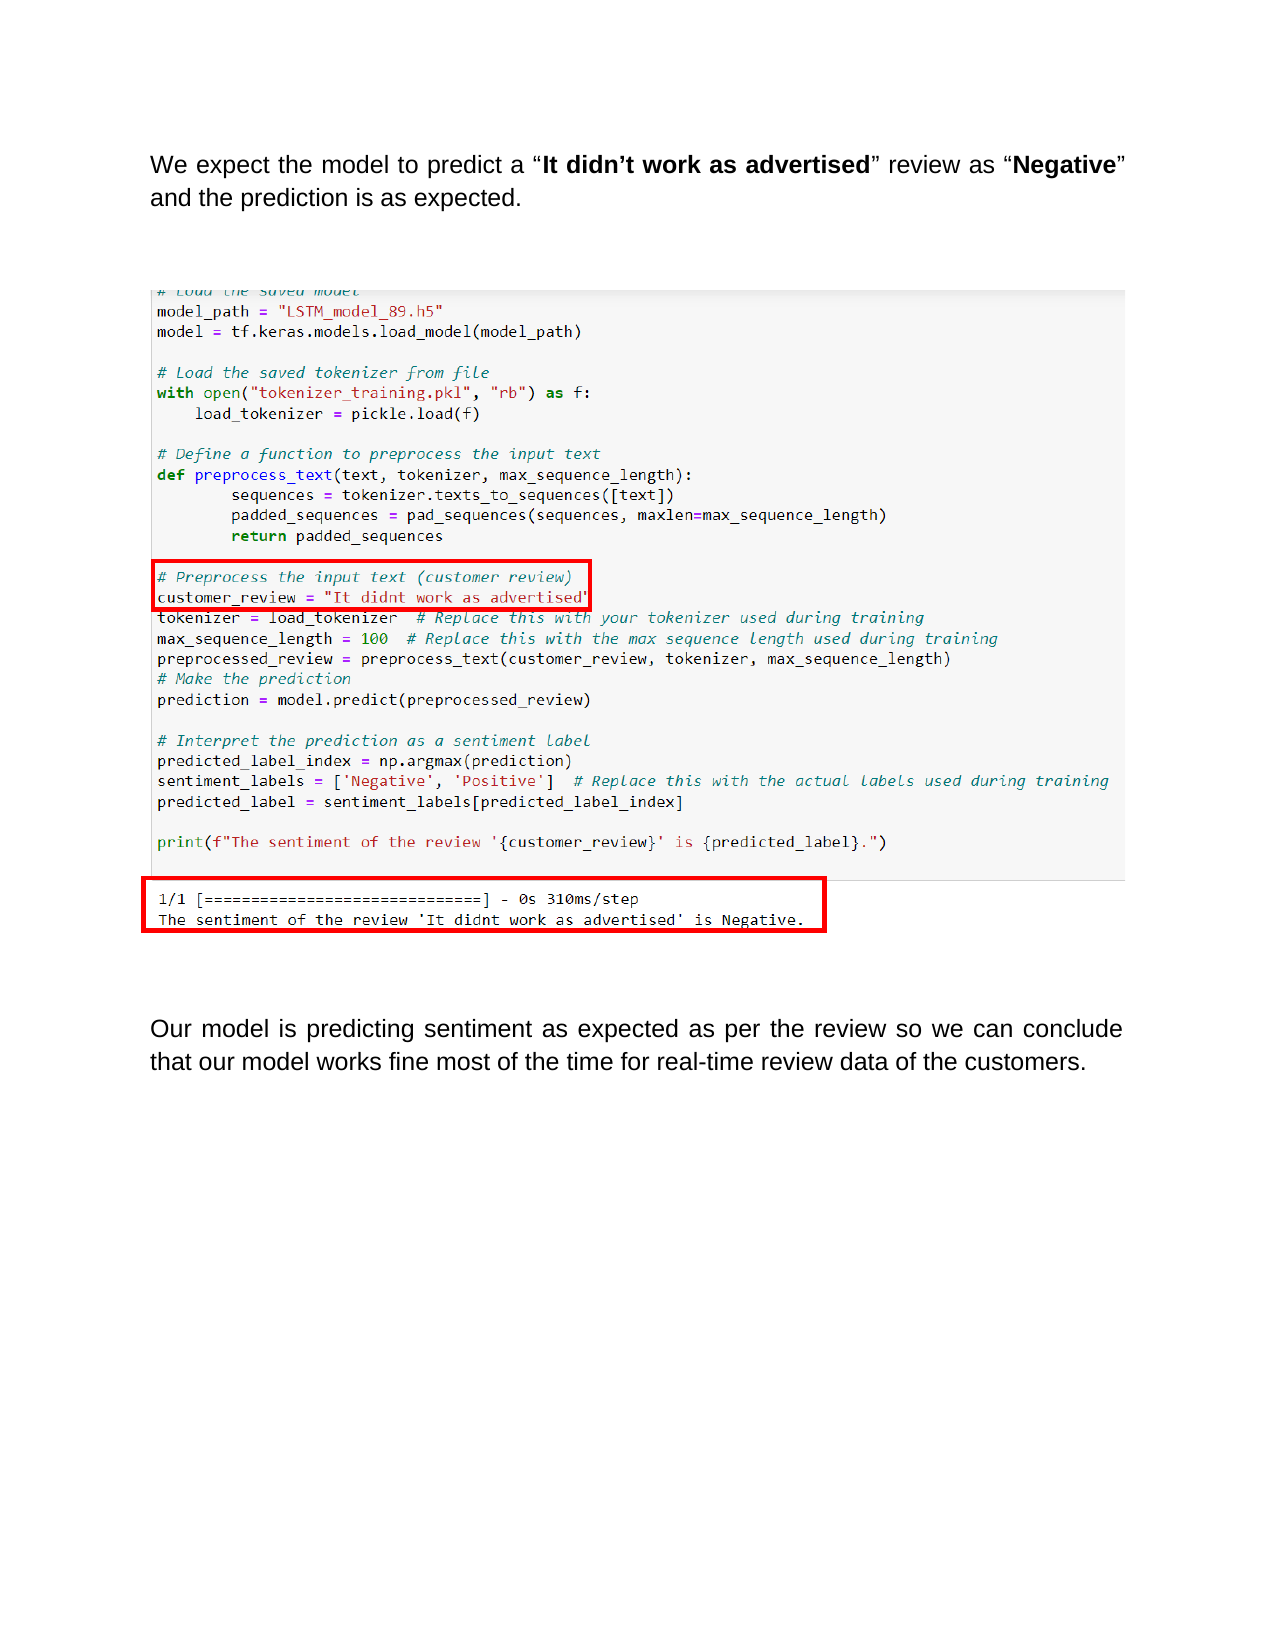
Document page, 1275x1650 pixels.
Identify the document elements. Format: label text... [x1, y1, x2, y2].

picture [150, 880, 822, 928]
picture [150, 290, 1125, 937]
text Our model is predicting sentiment as expected as per the review so we can conclude that our model works fine most of the time for real-time review data of the customers. [150, 1014, 1125, 1076]
text We expect the model to predict a “It didn’t work as advertised” review as “Negative” and the prediction is as expected. [150, 150, 1125, 212]
